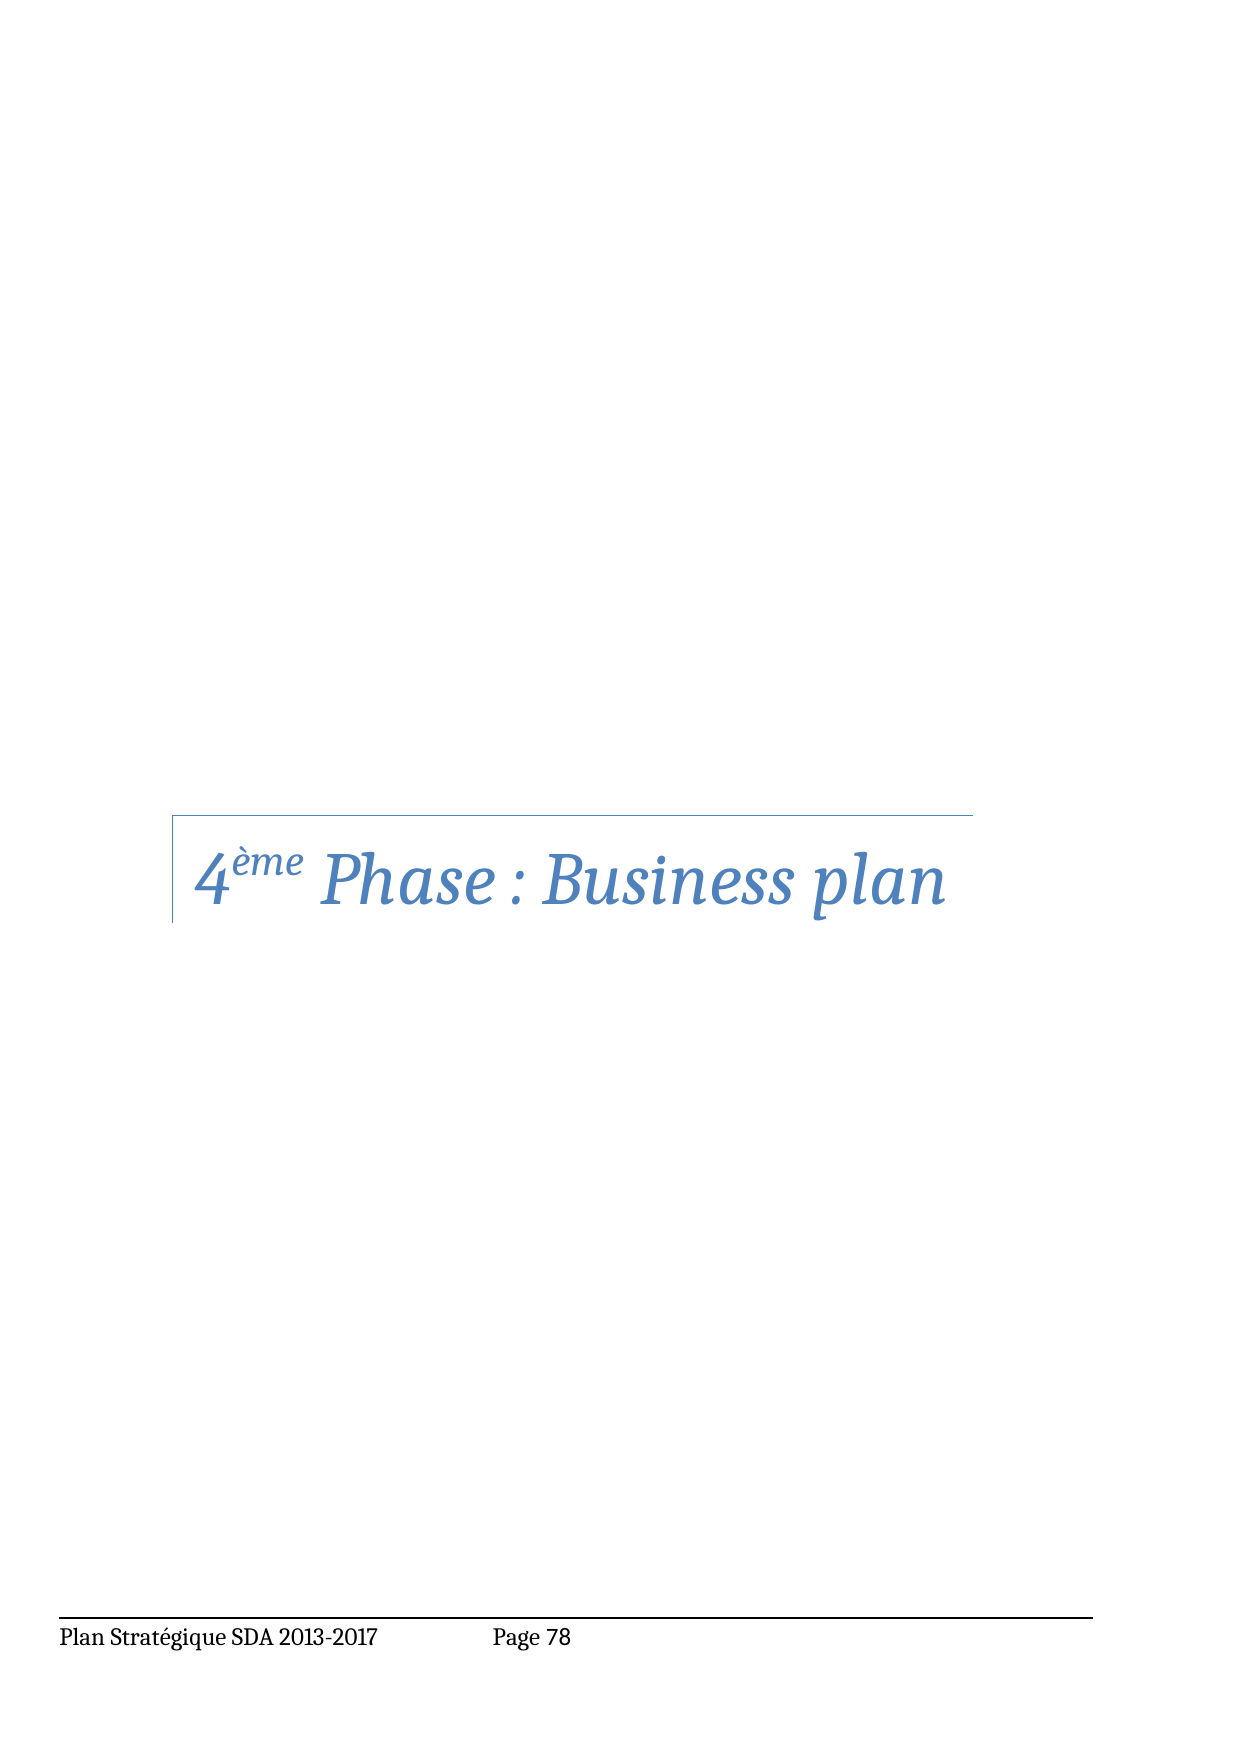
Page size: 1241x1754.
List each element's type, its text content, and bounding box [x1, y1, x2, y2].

text 4ème Phase : Business plan [173, 816, 973, 923]
